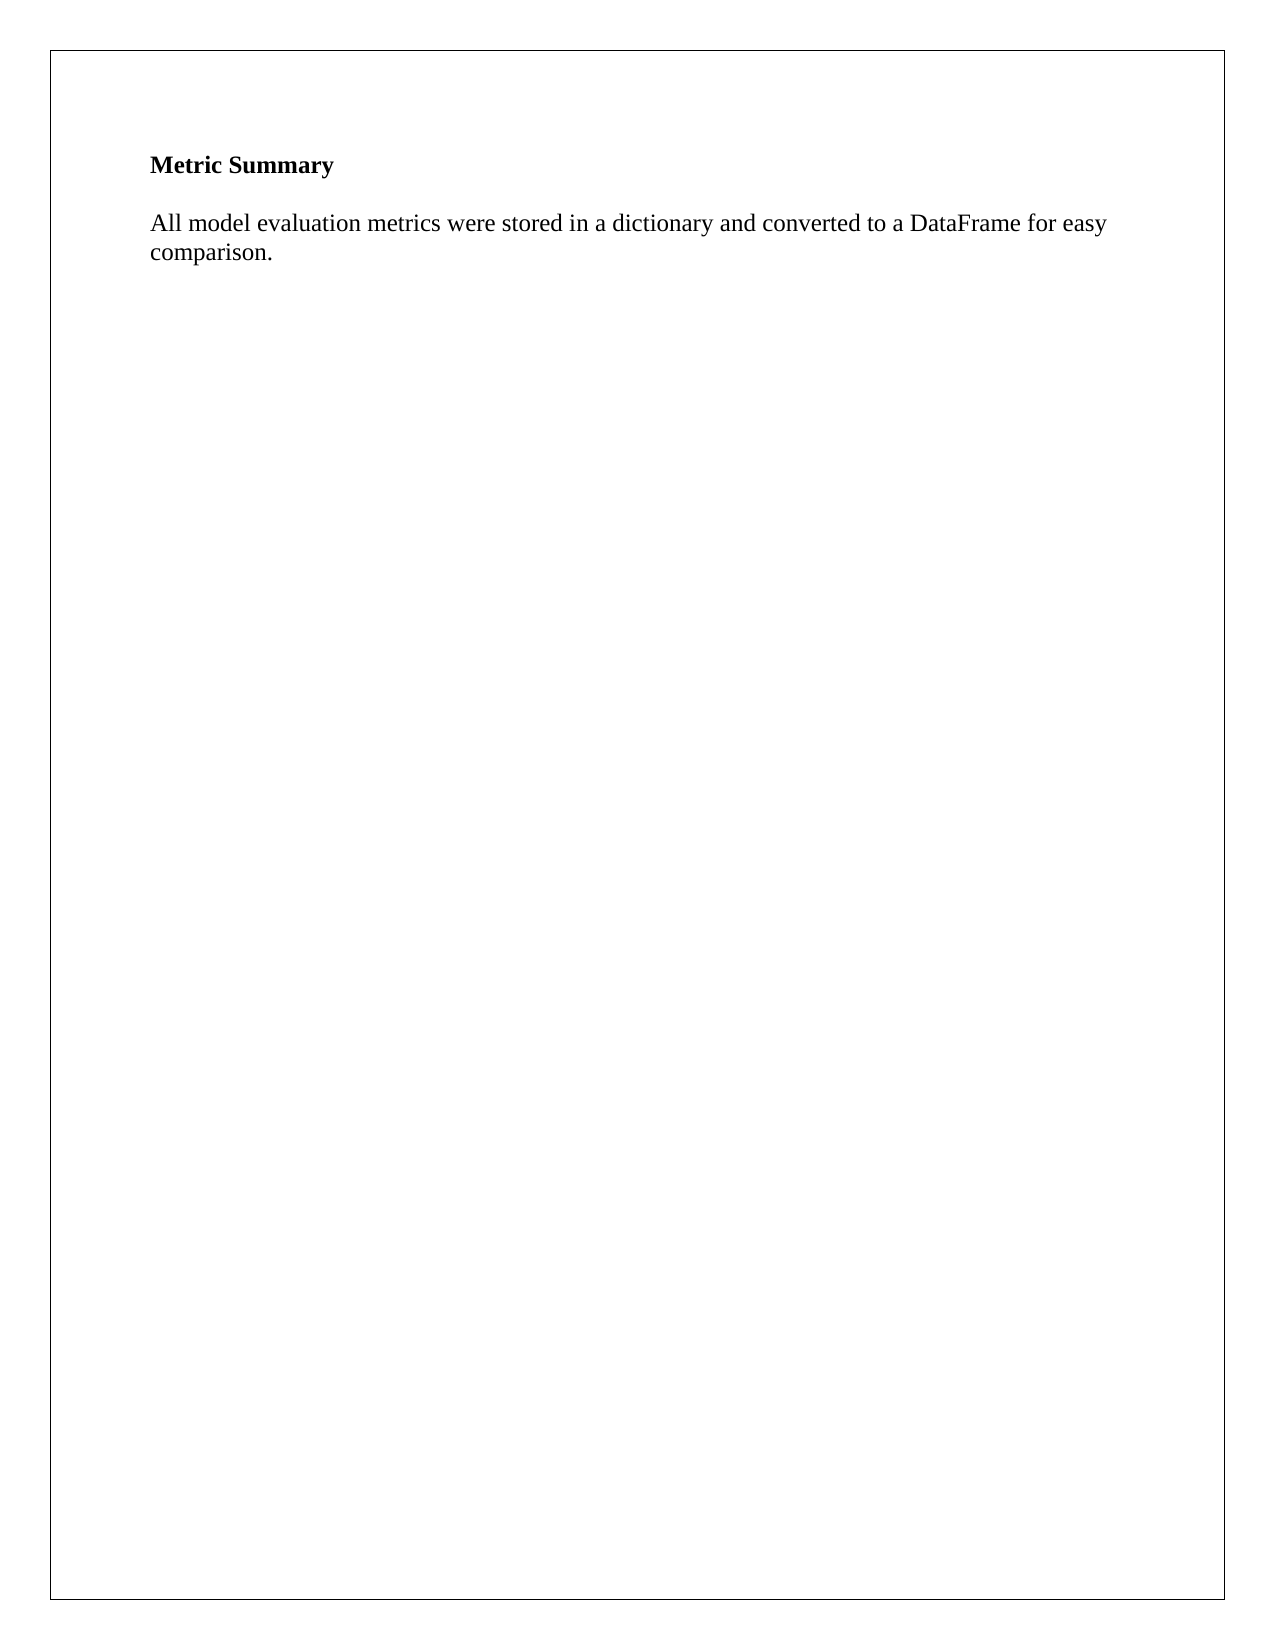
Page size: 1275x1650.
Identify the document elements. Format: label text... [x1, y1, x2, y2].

text All model evaluation metrics were stored in a dictionary and converted to a DataFrame for easy comparison. [150, 208, 1125, 265]
text Metric Summary [150, 150, 1125, 179]
